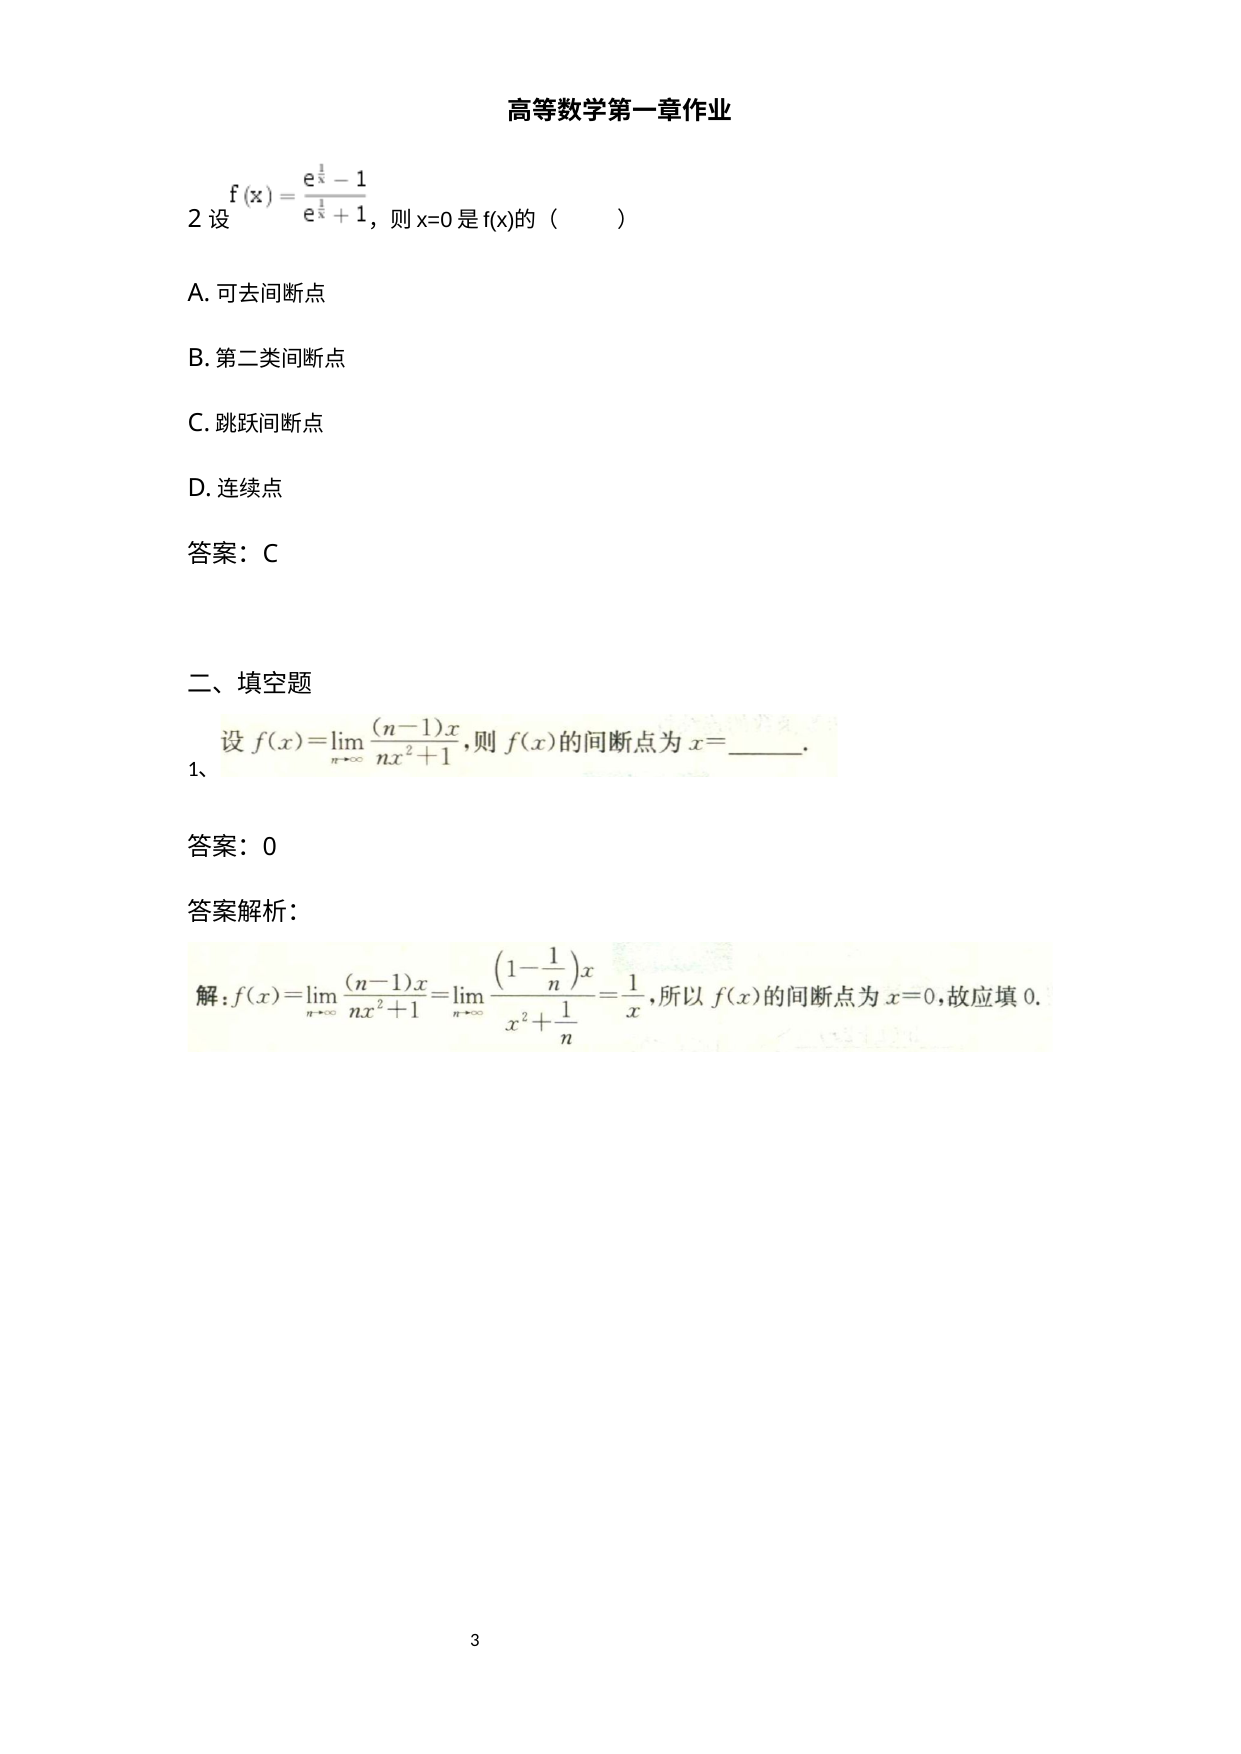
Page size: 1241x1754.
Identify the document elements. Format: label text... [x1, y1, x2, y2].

text 答案：C [187, 519, 1053, 584]
picture [187, 942, 1053, 1052]
list 二、填空题 [187, 649, 1053, 714]
text C. 跳跃间断点 [187, 389, 1053, 454]
text 答案：0 [187, 812, 1053, 877]
text 答案解析： [187, 877, 1053, 942]
picture [229, 162, 369, 228]
text 2 设，则x=0是f(x)的（ ） [187, 162, 1053, 259]
text D. 连续点 [187, 454, 1053, 519]
text A. 可去间断点 [187, 259, 1053, 324]
text B. 第二类间断点 [187, 324, 1053, 389]
picture [220, 714, 838, 777]
